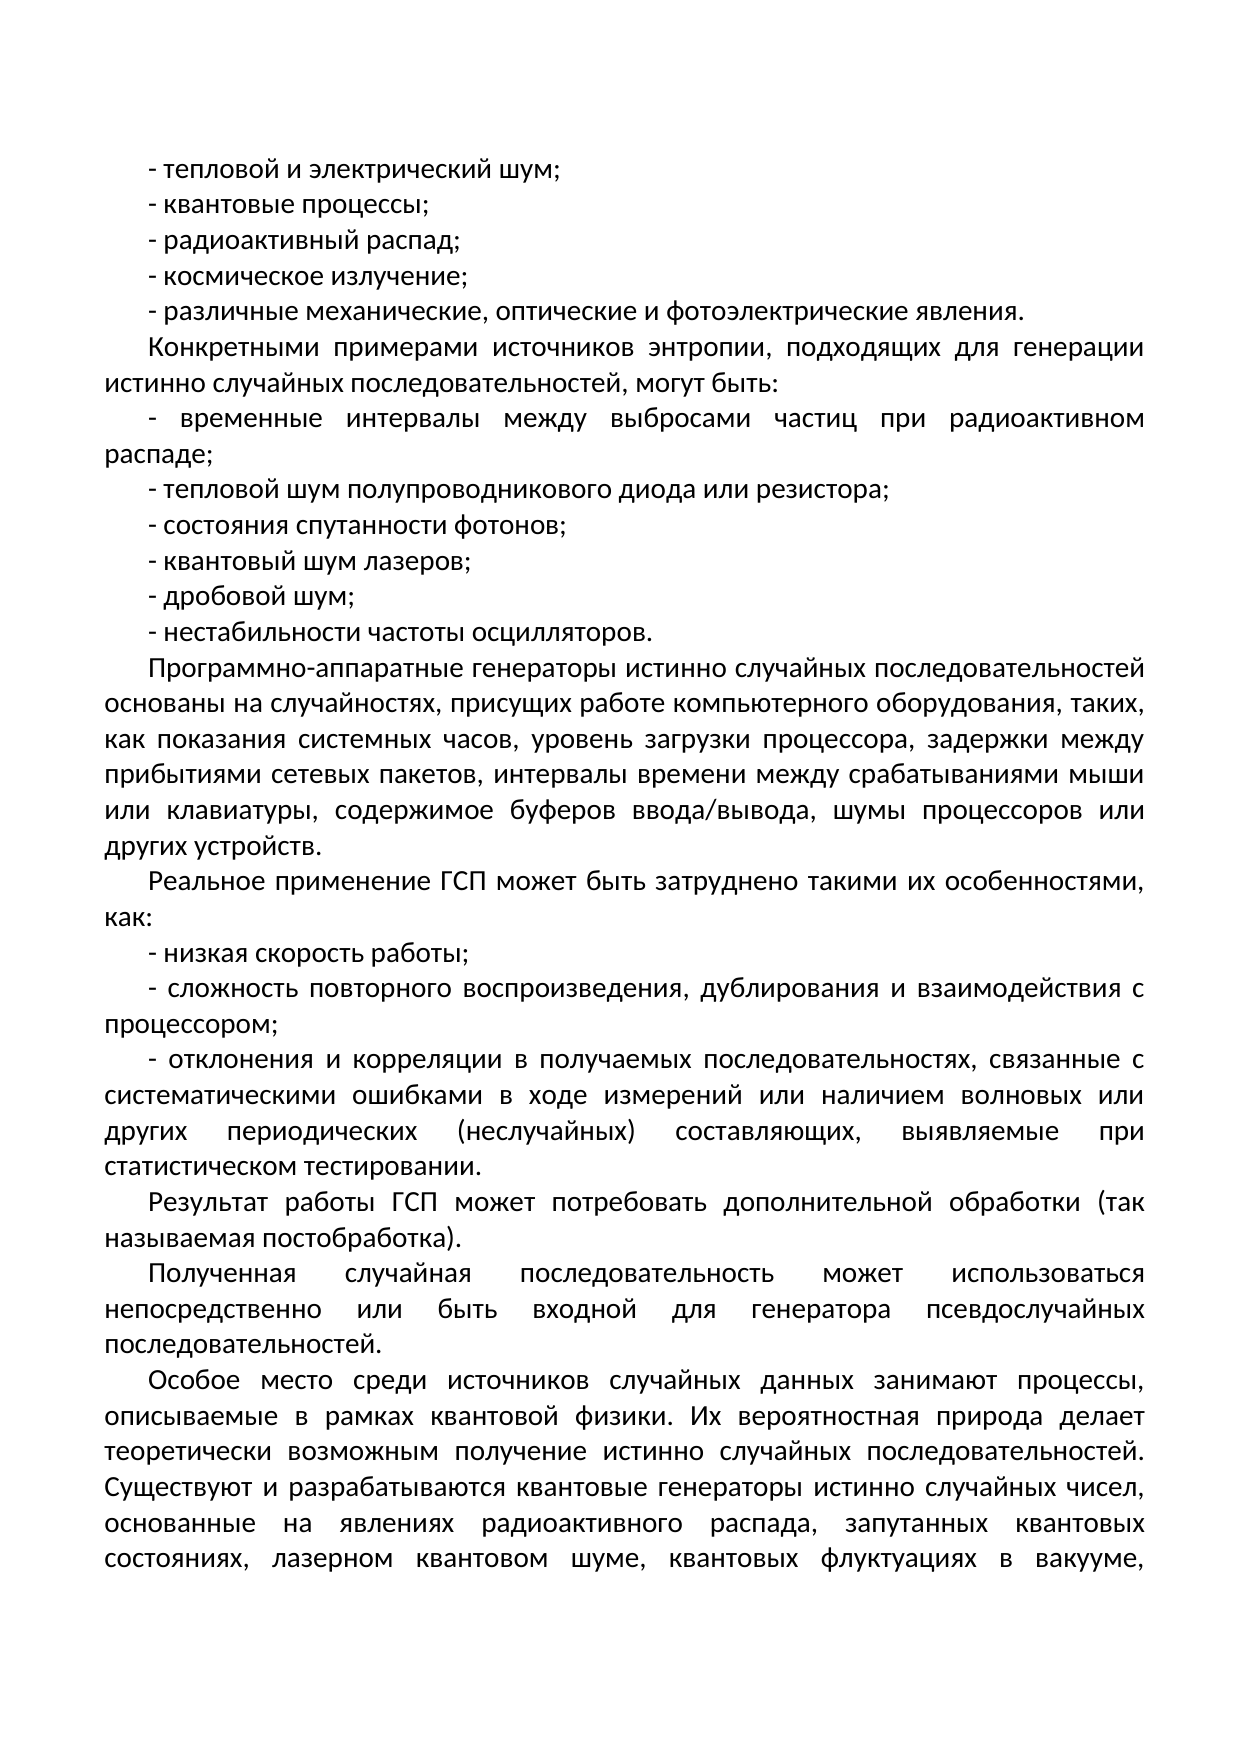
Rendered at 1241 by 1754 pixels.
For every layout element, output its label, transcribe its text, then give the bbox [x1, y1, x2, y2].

list - состояния спутанности фотонов; [104, 506, 1146, 542]
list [104, 1361, 1146, 1575]
list Реальное применение ГСП может быть затруднено такими их особенностями, как: [104, 862, 1146, 934]
list - низкая скорость работы; [104, 934, 1146, 969]
list Полученная случайная последовательность может использоваться непосредственно или быть входной для генератора псевдослучайных последовательностей. [104, 1254, 1146, 1361]
list Программно-аппаратные генераторы истинно случайных последовательностей основаны на случайностях, присущих работе компьютерного оборудования, таких, как показания системных часов, уровень загрузки процессора, задержки между прибытиями сетевых пакетов, интервалы времени между срабатываниями мыши или клавиатуры, содержимое буферов ввода/вывода, шумы процессоров или других устройств. [104, 649, 1146, 862]
list - квантовые процессы; [104, 186, 1146, 221]
list - космическое излучение; [104, 257, 1146, 292]
list - квантовый шум лазеров; [104, 542, 1146, 577]
list - тепловой и электрический шум; [104, 150, 1146, 186]
list Конкретными примерами источников энтропии, подходящих для генерации истинно случайных последовательностей, могут быть: [104, 328, 1146, 399]
list - нестабильности частоты осцилляторов. [104, 613, 1146, 649]
list Результат работы ГСП может потребовать дополнительной обработки (так называемая постобработка). [104, 1183, 1146, 1254]
list - сложность повторного воспроизведения, дублирования и взаимодействия с процессором; [104, 969, 1146, 1041]
list - временные интервалы между выбросами частиц при радиоактивном распаде; [104, 399, 1146, 471]
list - отклонения и корреляции в получаемых последовательностях, связанные с систематическими ошибками в ходе измерений или наличием волновых или других периодических (неслучайных) составляющих, выявляемые при статистическом тестировании. [104, 1041, 1146, 1183]
list - тепловой шум полупроводникового диода или резистора; [104, 471, 1146, 506]
list - радиоактивный распад; [104, 221, 1146, 257]
list - дробовой шум; [104, 577, 1146, 613]
list - различные механические, оптические и фотоэлектрические явления. [104, 292, 1146, 328]
